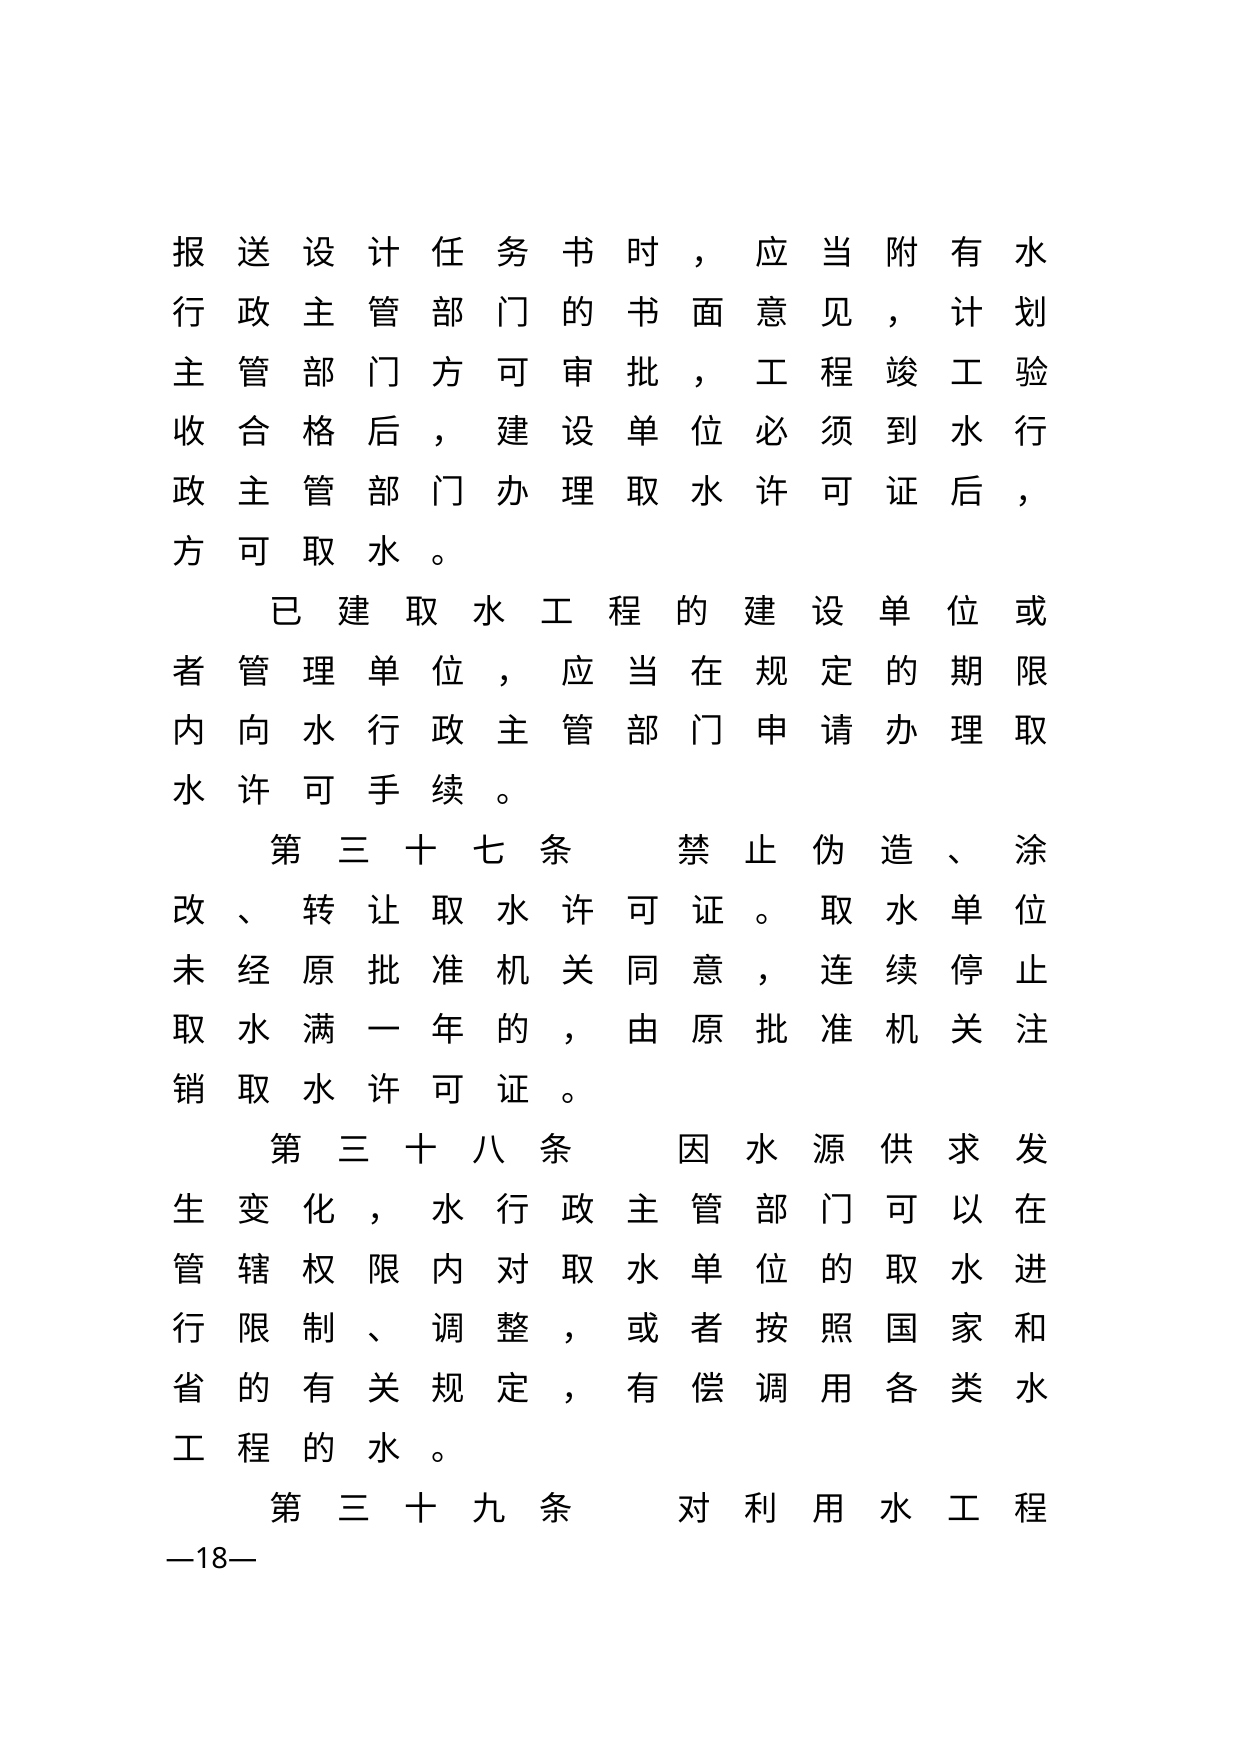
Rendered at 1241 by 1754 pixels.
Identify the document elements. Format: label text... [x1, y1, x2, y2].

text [172, 220, 1079, 579]
text 已建取水工程的建设单位或者管理单位，应当在规定的期限内向水行政主管部门申请办理取水许可手续。 [172, 579, 1079, 818]
text 第三十八条 因水源供求发生变化，水行政主管部门可以在管辖权限内对取水单位的取水进行限制、调整，或者按照国家和省的有关规定，有偿调用各类水工程的水。 [172, 1117, 1079, 1476]
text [172, 1476, 1079, 1536]
text 第三十七条 禁止伪造、涂改、转让取水许可证。取水单位未经原批准机关同意，连续停止取水满一年的，由原批准机关注销取水许可证。 [172, 818, 1079, 1117]
